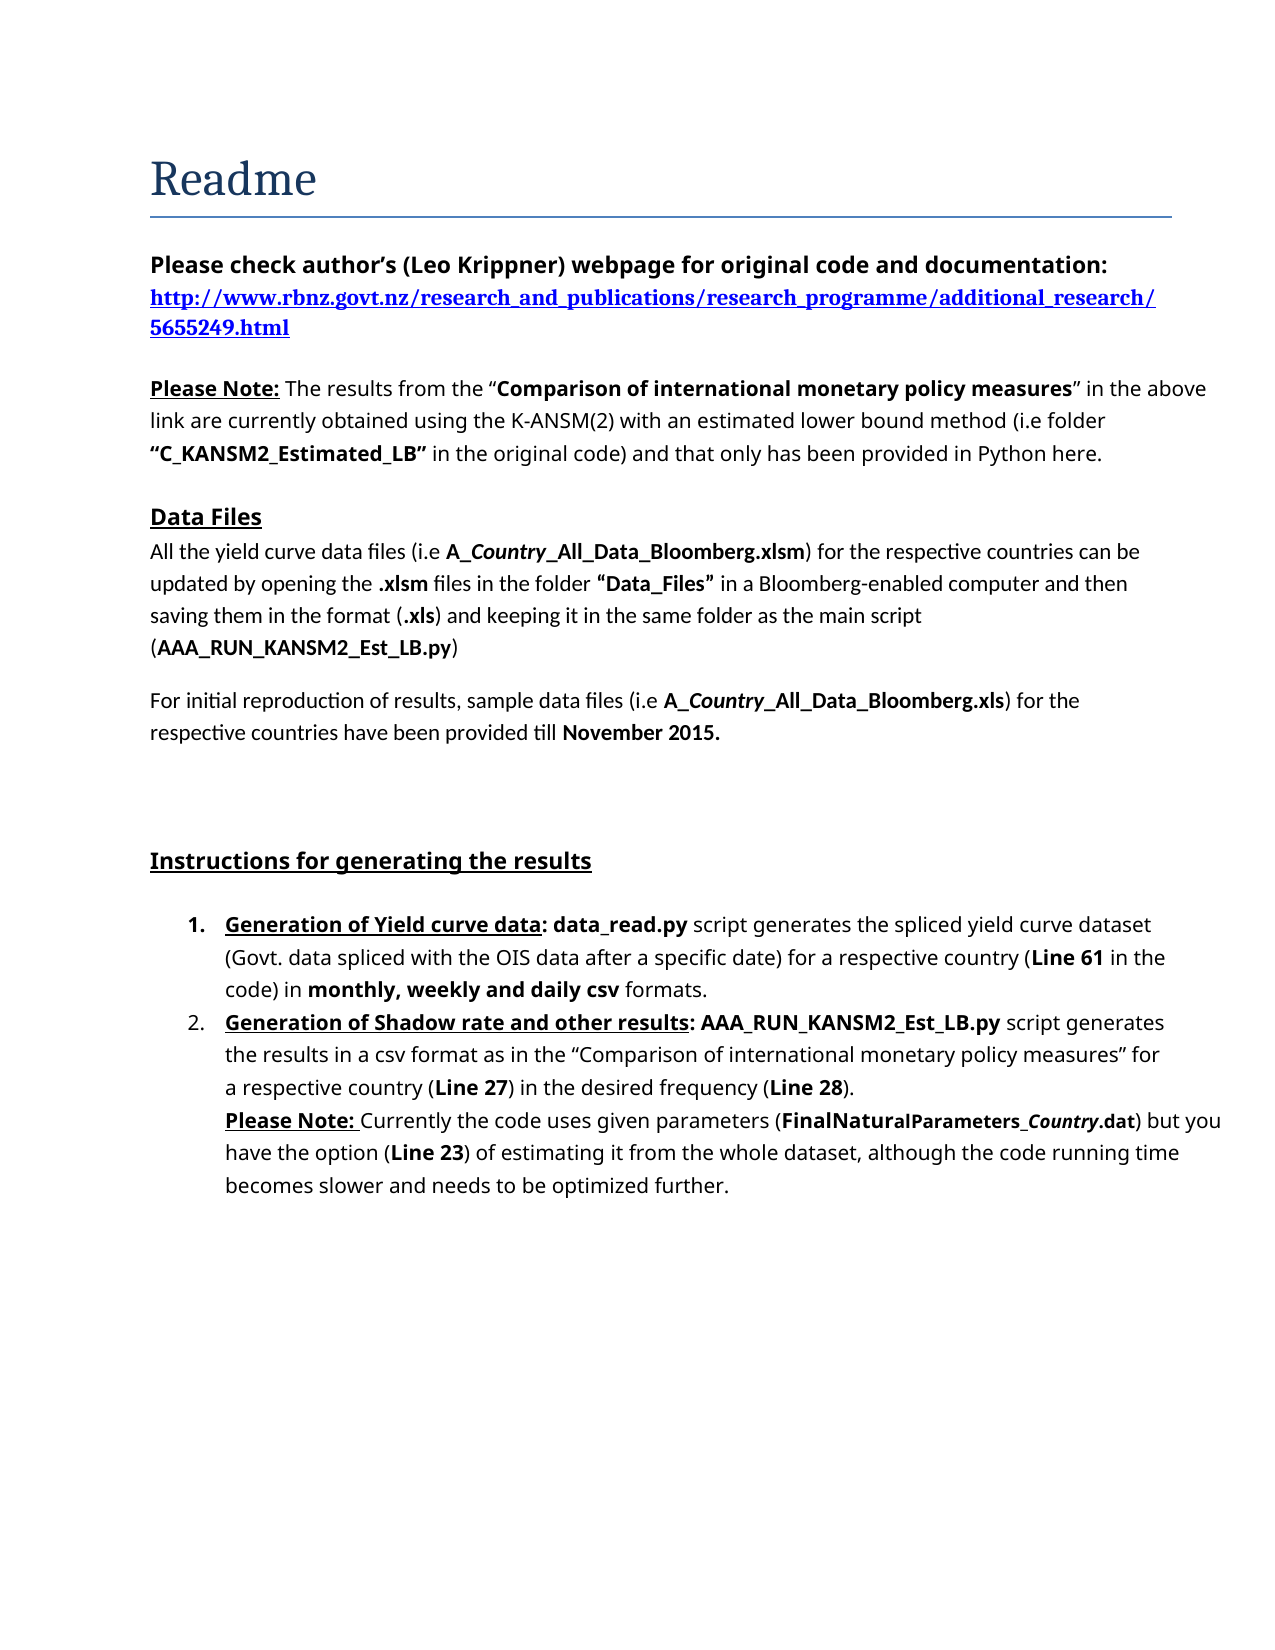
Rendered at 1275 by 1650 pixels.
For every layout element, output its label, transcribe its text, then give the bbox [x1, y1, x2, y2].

subtitle Please Note: The results from the “Comparison of international monetary policy measures” in the above link are currently obtained using the K-ANSM(2) with an estimated lower bound method (i.e folder “C_KANSM2_Estimated_LB” in the original code) and that only has been provided in Python here. [150, 374, 1237, 467]
text Please Note: Currently the code uses given parameters (FinalNaturalParameters_Country.dat) but you have the option (Line 23) of estimating it from the whole dataset, although the code running time becomes slower and needs to be optimized further. [225, 1106, 1237, 1199]
subtitle Please check author’s (Leo Krippner) webpage for original code and documentation: http://www.rbnz.govt.nz/research_and_publications/research_programme/additional_research/5655249.html [150, 249, 1172, 341]
subtitle Generation of Yield curve data: data_read.py script generates the spliced yield curve dataset (Govt. data spliced with the OIS data after a specific date) for a respective country (Line 61 in the code) in monthly, weekly and daily csv formats. [187, 910, 1172, 1004]
subtitle Generation of Shadow rate and other results: AAA_RUN_KANSM2_Est_LB.py script generates the results in a csv format as in the “Comparison of international monetary policy measures” for a respective country (Line 27) in the desired frequency (Line 28). [187, 1008, 1172, 1102]
subtitle Data Files [150, 501, 1172, 532]
title Readme [150, 150, 1172, 216]
text For initial reproduction of results, sample data files (i.e A_Country_All_Data_Bloomberg.xls) for the respective countries have been provided till November 2015. [150, 686, 1172, 747]
text All the yield curve data files (i.e A_Country_All_Data_Bloomberg.xlsm) for the respective countries can be updated by opening the .xlsm files in the folder “Data_Files” in a Bloomberg-enabled computer and then saving them in the format (.xls) and keeping it in the same folder as the main script (AAA_RUN_KANSM2_Est_LB.py) [150, 537, 1172, 661]
subtitle Instructions for generating the results [150, 845, 1172, 876]
